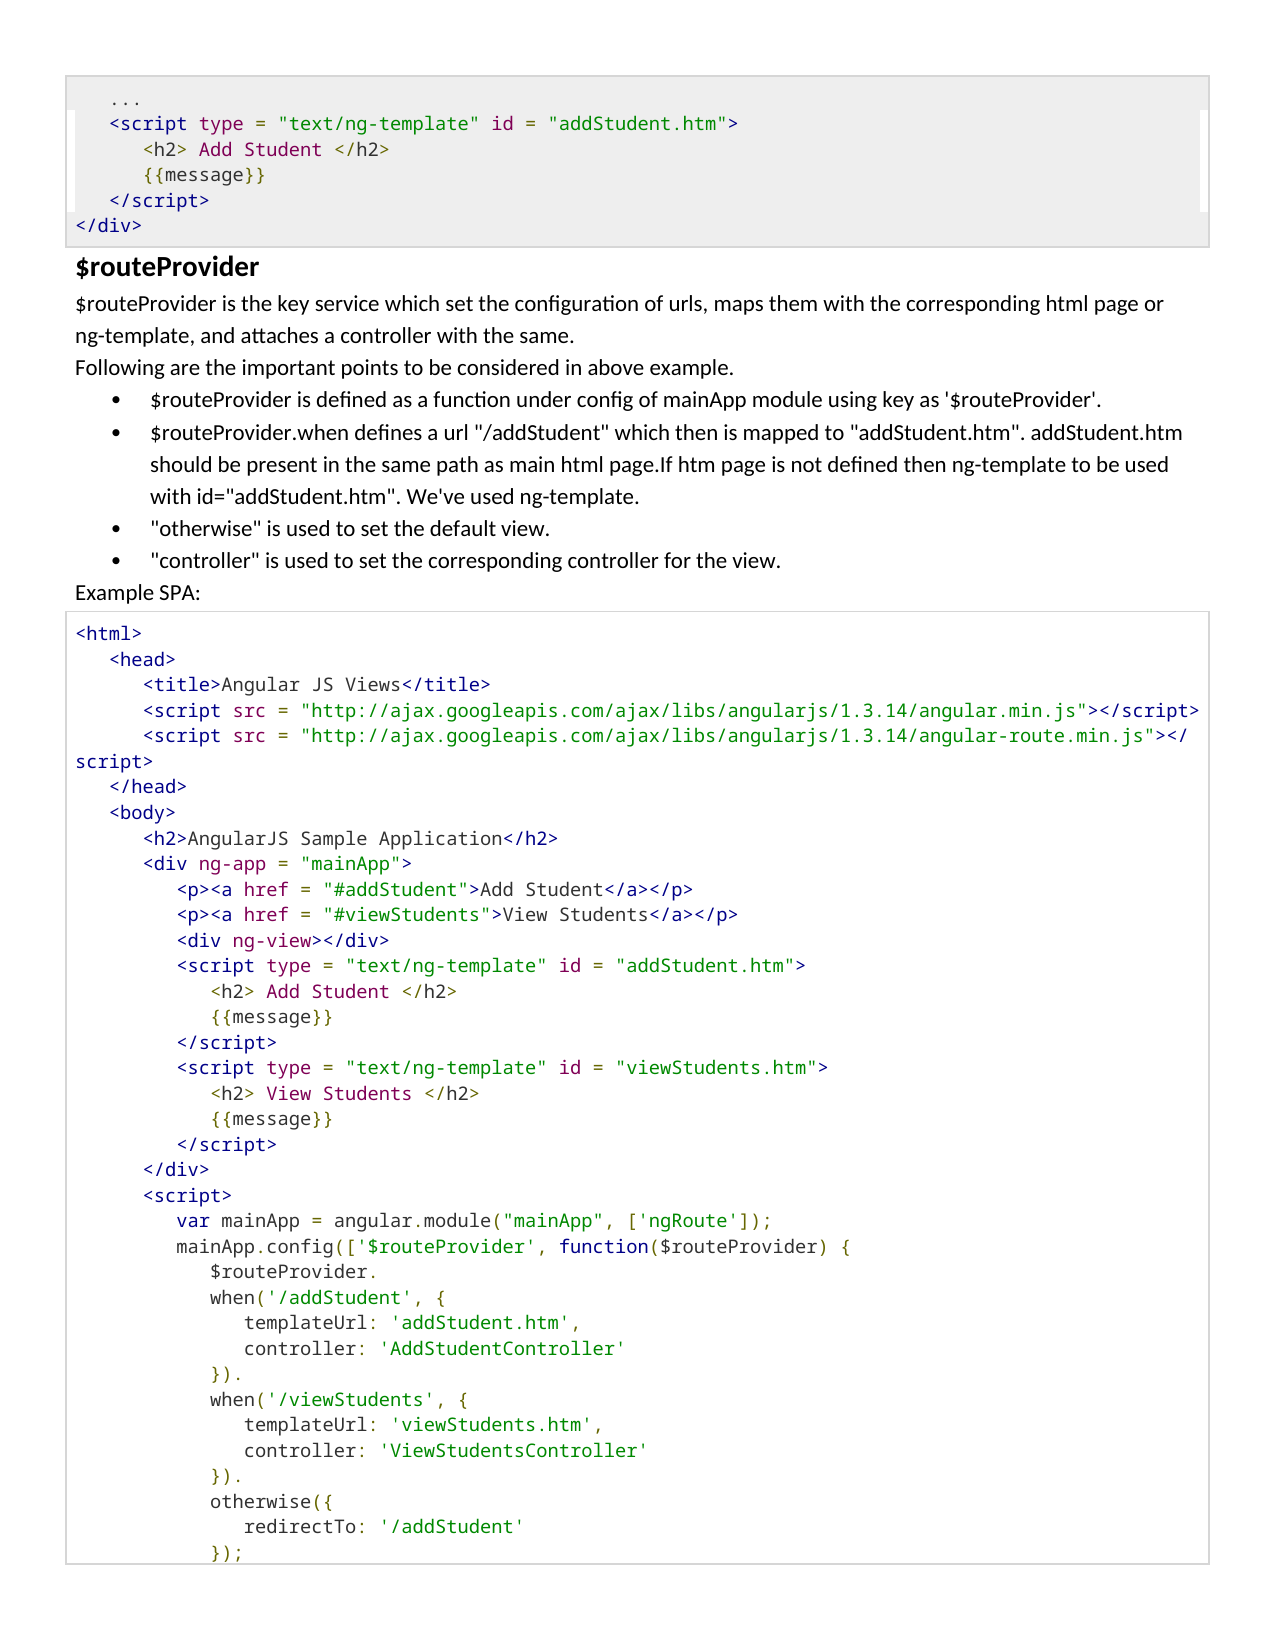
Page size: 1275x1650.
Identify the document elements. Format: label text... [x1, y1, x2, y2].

text otherwise({ [75, 1488, 1200, 1514]
text templateUrl: 'addStudent.htm', [75, 1310, 1200, 1335]
text </script> [75, 1131, 1200, 1157]
text mainApp.config(['$routeProvider', function($routeProvider) { [75, 1233, 1200, 1259]
text <h2> Add Student </h2> [75, 978, 1200, 1003]
text </div> [67, 203, 1208, 246]
text <head> [75, 646, 1200, 672]
text {{message}} [75, 161, 1200, 187]
text </head> [75, 774, 1200, 799]
text <script type = "text/ng-template" id = "viewStudents.htm"> [75, 1054, 1200, 1080]
text $routeProvider [75, 248, 1200, 283]
text controller: 'AddStudentController' [75, 1335, 1200, 1361]
text <h2> Add Student </h2> [75, 136, 1200, 161]
text </script> [75, 187, 1200, 203]
text $routeProvider. [75, 1259, 1200, 1284]
list $routeProvider.when defines a url "/addStudent" which then is mapped to "addStudent.htm". addStudent.htm should be present in the same path as main html page.If htm page is not defined then ng-template to be used with id="addStudent.htm". We've used ng-template. [112, 418, 1200, 510]
list "otherwise" is used to set the default view. [112, 514, 1200, 542]
text <script src = "http://ajax.googleapis.com/ajax/libs/angularjs/1.3.14/angular-route.min.js"></script> [75, 723, 1200, 774]
text ... [67, 77, 1208, 110]
text {{message}} [75, 1003, 1200, 1029]
text <html> [67, 612, 1208, 646]
text <script type = "text/ng-template" id = "addStudent.htm"> [75, 110, 1200, 136]
list $routeProvider is defined as a function under config of mainApp module using key as '$routeProvider'. [112, 385, 1200, 413]
text <body> [75, 799, 1200, 825]
text {{message}} [75, 1106, 1200, 1131]
text var mainApp = angular.module("mainApp", ['ngRoute']); [75, 1208, 1200, 1233]
list "controller" is used to set the corresponding controller for the view. [112, 546, 1200, 574]
text <h2> View Students </h2> [75, 1080, 1200, 1106]
text $routeProvider is the key service which set the configuration of urls, maps them with the corresponding html page or ng-template, and attaches a controller with the same. [75, 289, 1200, 349]
text </div> [75, 1157, 1200, 1182]
text <h2>AngularJS Sample Application</h2> [75, 825, 1200, 850]
text Example SPA: [75, 578, 1200, 607]
text controller: 'ViewStudentsController' [75, 1437, 1200, 1463]
text }); [75, 1539, 1200, 1563]
text </script> [75, 1029, 1200, 1054]
text <script type = "text/ng-template" id = "addStudent.htm"> [75, 952, 1200, 978]
text templateUrl: 'viewStudents.htm', [75, 1412, 1200, 1437]
text <title>Angular JS Views</title> [75, 672, 1200, 697]
text when('/viewStudents', { [75, 1386, 1200, 1412]
text <div ng-app = "mainApp"> [75, 850, 1200, 876]
text <p><a href = "#viewStudents">View Students</a></p> [75, 901, 1200, 927]
text Following are the important points to be considered in above example. [75, 353, 1200, 381]
text when('/addStudent', { [75, 1284, 1200, 1310]
text }). [75, 1463, 1200, 1488]
text <script src = "http://ajax.googleapis.com/ajax/libs/angularjs/1.3.14/angular.min.js"></script> [75, 697, 1200, 723]
text }). [75, 1361, 1200, 1386]
text <p><a href = "#addStudent">Add Student</a></p> [75, 876, 1200, 901]
text redirectTo: '/addStudent' [75, 1514, 1200, 1539]
text <script> [75, 1182, 1200, 1208]
text <div ng-view></div> [75, 927, 1200, 952]
